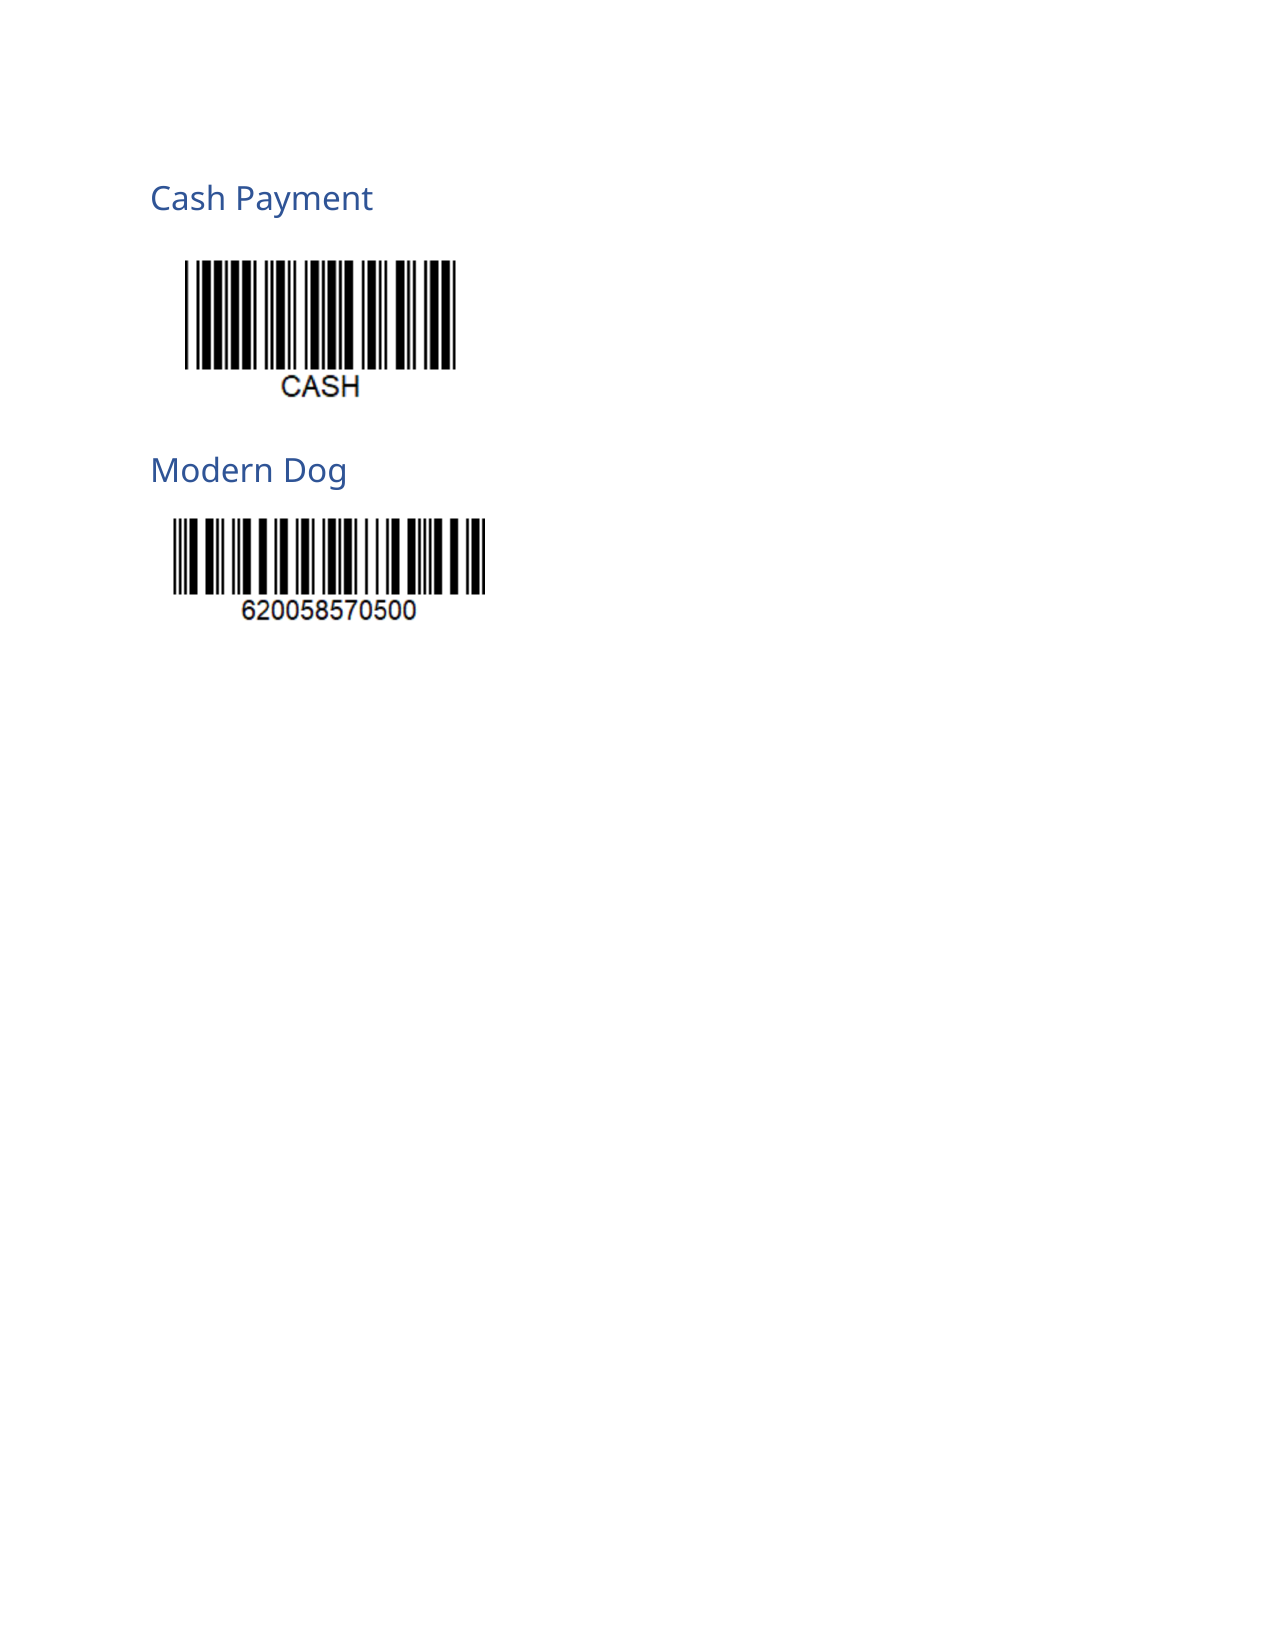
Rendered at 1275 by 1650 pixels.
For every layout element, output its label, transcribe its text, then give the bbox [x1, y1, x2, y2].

picture [150, 223, 478, 420]
subtitle Cash Payment [150, 175, 1125, 220]
picture [150, 495, 503, 645]
subtitle Modern Dog [150, 446, 1125, 492]
